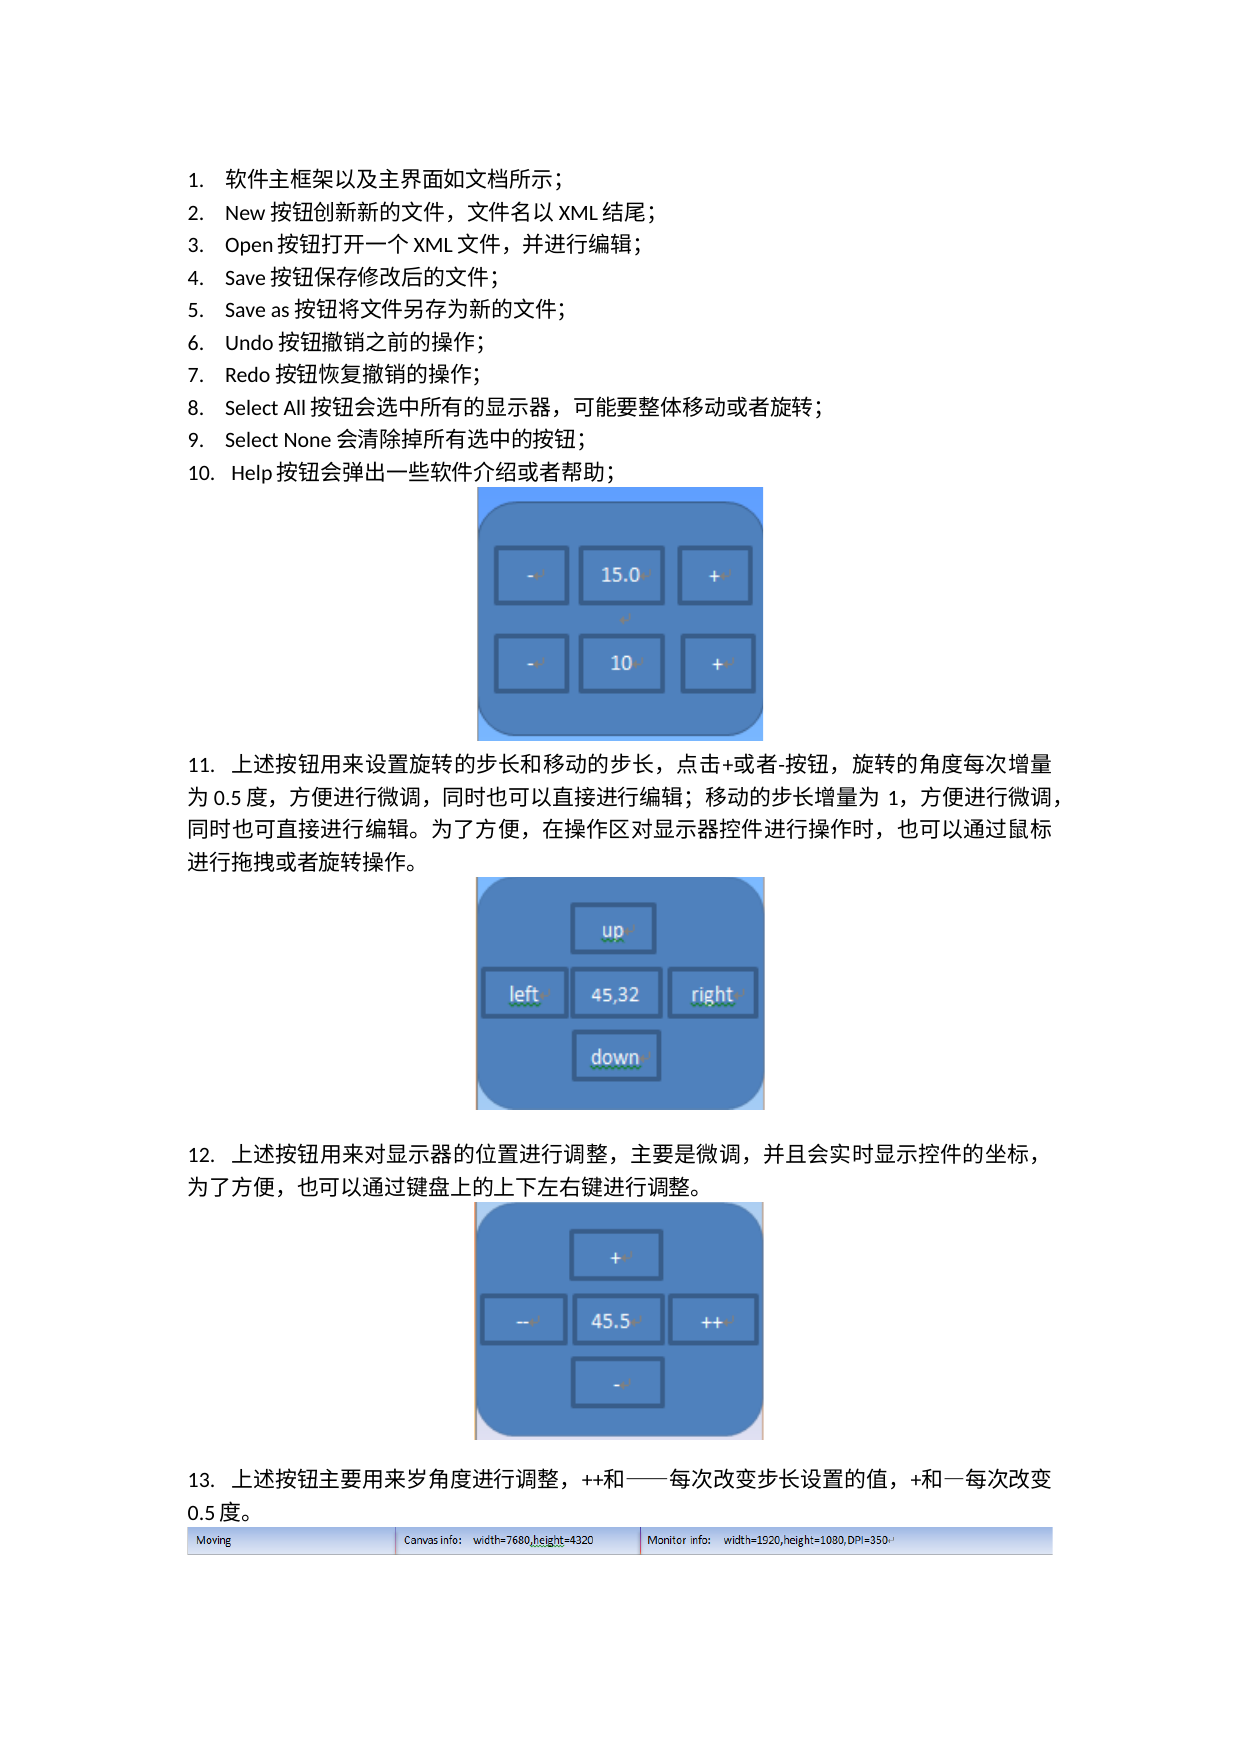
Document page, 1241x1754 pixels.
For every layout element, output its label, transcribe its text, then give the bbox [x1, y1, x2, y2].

list Redo按钮恢复撤销的操作； [187, 357, 1053, 389]
picture [477, 487, 764, 741]
list 上述按钮主要用来岁角度进行调整，++和——每次改变步长设置的值，+和—每次改变0.5度。 [187, 1462, 1053, 1527]
list Save as按钮将文件另存为新的文件； [187, 292, 1053, 324]
list 上述按钮用来设置旋转的步长和移动的步长，点击+或者-按钮，旋转的角度每次增量为0.5度，方便进行微调，同时也可以直接进行编辑；移动的步长增量为1，方便进行微调，同时也可直接进行编辑。为了方便，在操作区对显示器控件进行操作时，也可以通过鼠标进行拖拽或者旋转操作。 [187, 747, 1053, 877]
list 软件主框架以及主界面如文档所示； [187, 162, 1053, 194]
list Open按钮打开一个XML文件，并进行编辑； [187, 227, 1053, 259]
list Save按钮保存修改后的文件； [187, 259, 1053, 292]
picture [475, 877, 765, 1110]
list New按钮创新新的文件，文件名以XML结尾； [187, 194, 1053, 227]
list Select None会清除掉所有选中的按钮； [187, 422, 1053, 454]
list 上述按钮用来对显示器的位置进行调整，主要是微调，并且会实时显示控件的坐标，为了方便，也可以通过键盘上的上下左右键进行调整。 [187, 1137, 1053, 1202]
list Help按钮会弹出一些软件介绍或者帮助； [187, 454, 1053, 487]
picture [187, 1527, 1053, 1555]
picture [474, 1202, 767, 1440]
list Undo按钮撤销之前的操作； [187, 324, 1053, 357]
list Select All按钮会选中所有的显示器，可能要整体移动或者旋转； [187, 389, 1053, 422]
